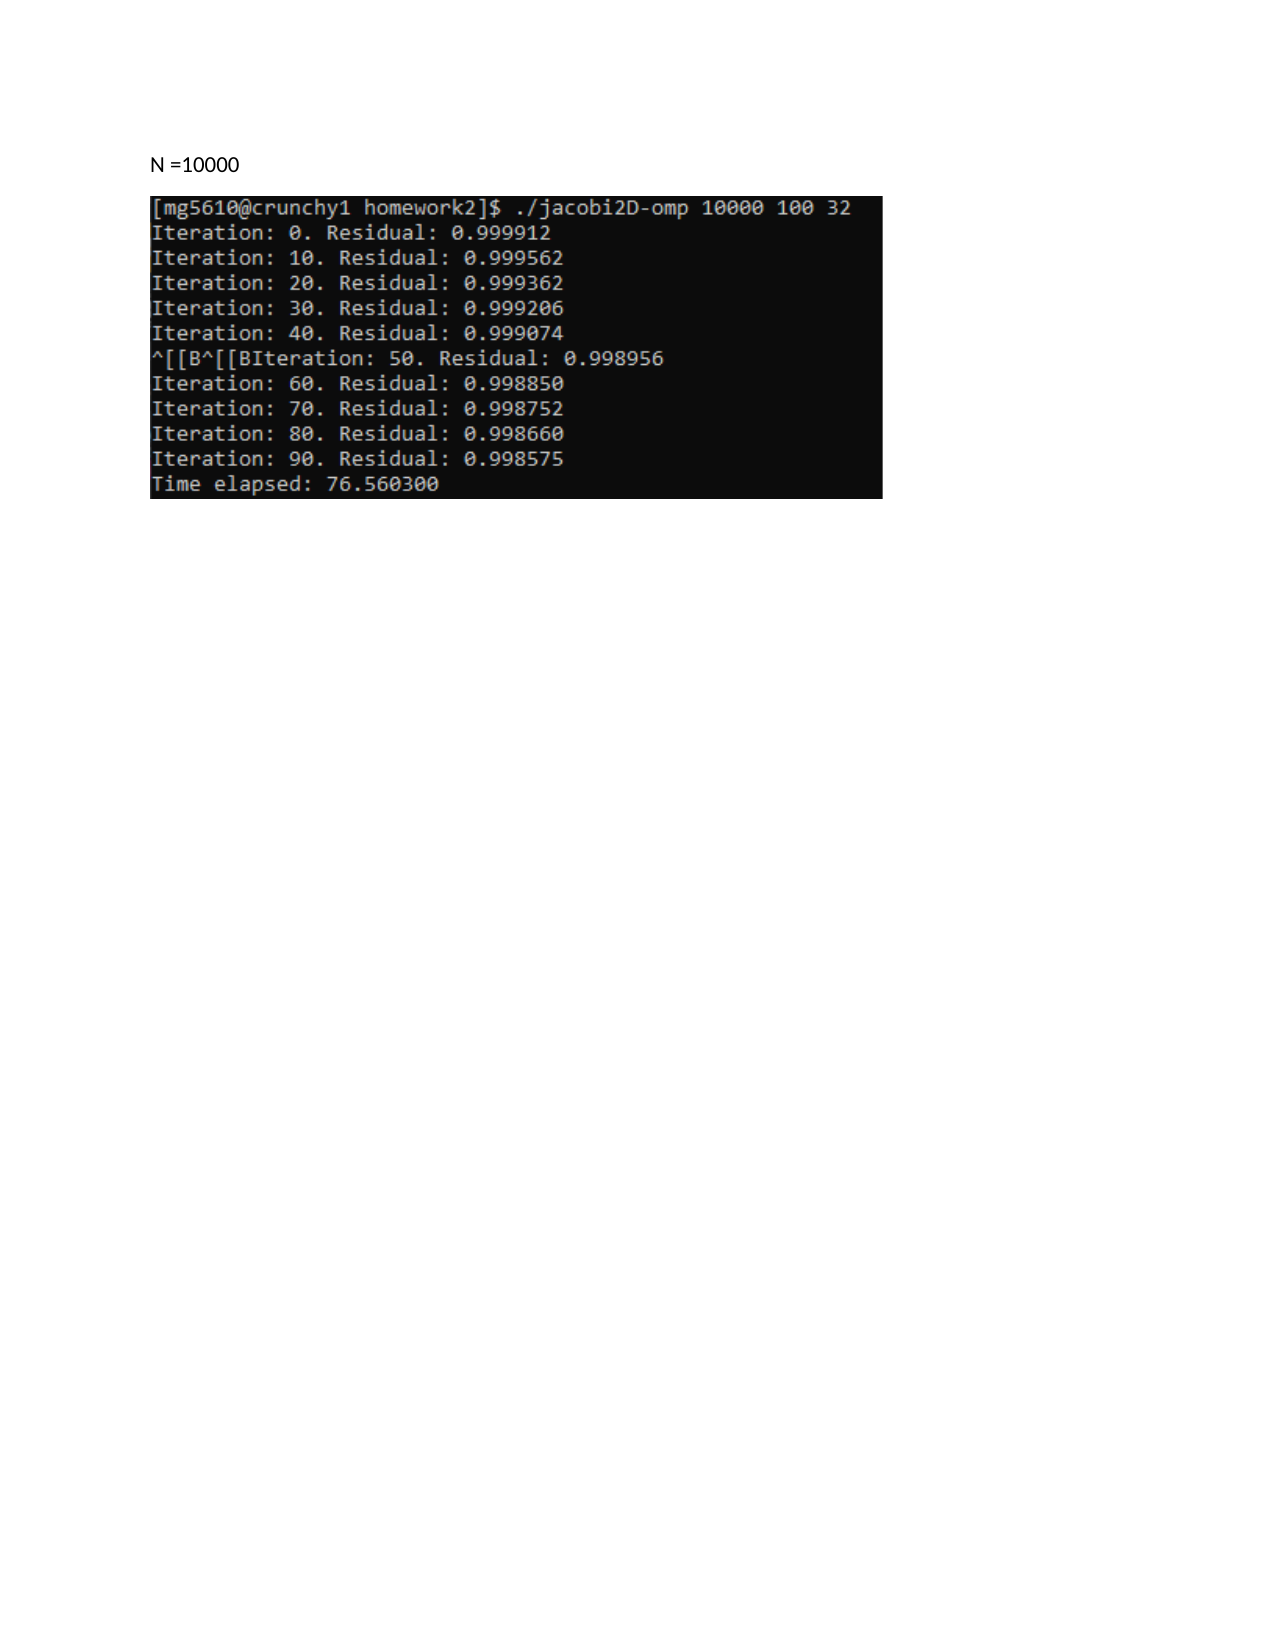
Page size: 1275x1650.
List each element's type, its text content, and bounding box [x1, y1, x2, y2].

text N =10000 [150, 150, 1125, 178]
picture [150, 196, 883, 499]
